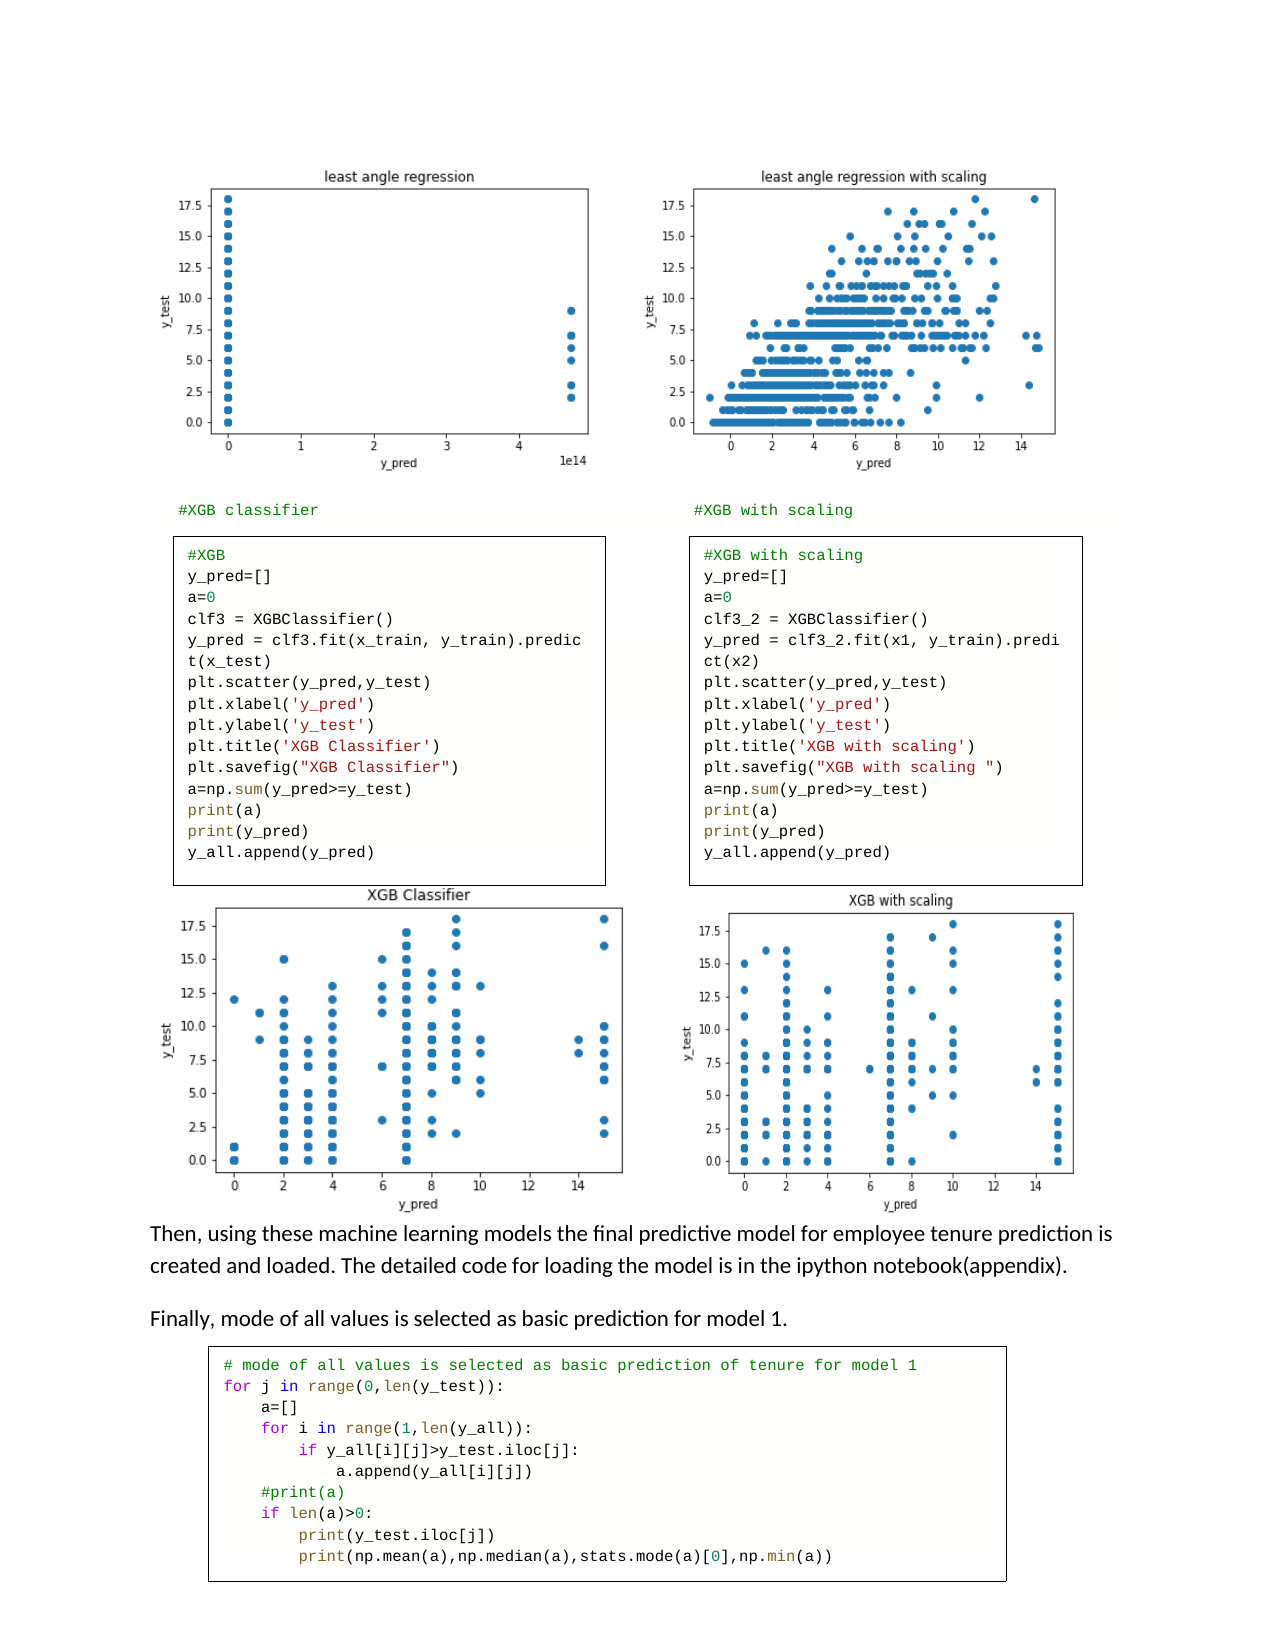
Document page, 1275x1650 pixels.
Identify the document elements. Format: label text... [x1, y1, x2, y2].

text Finally, mode of all values is selected as basic prediction for model 1. [150, 1304, 1125, 1332]
picture [150, 865, 1117, 1216]
text #XGB classifier #XGB with scaling [150, 498, 1125, 520]
picture [150, 150, 1100, 474]
